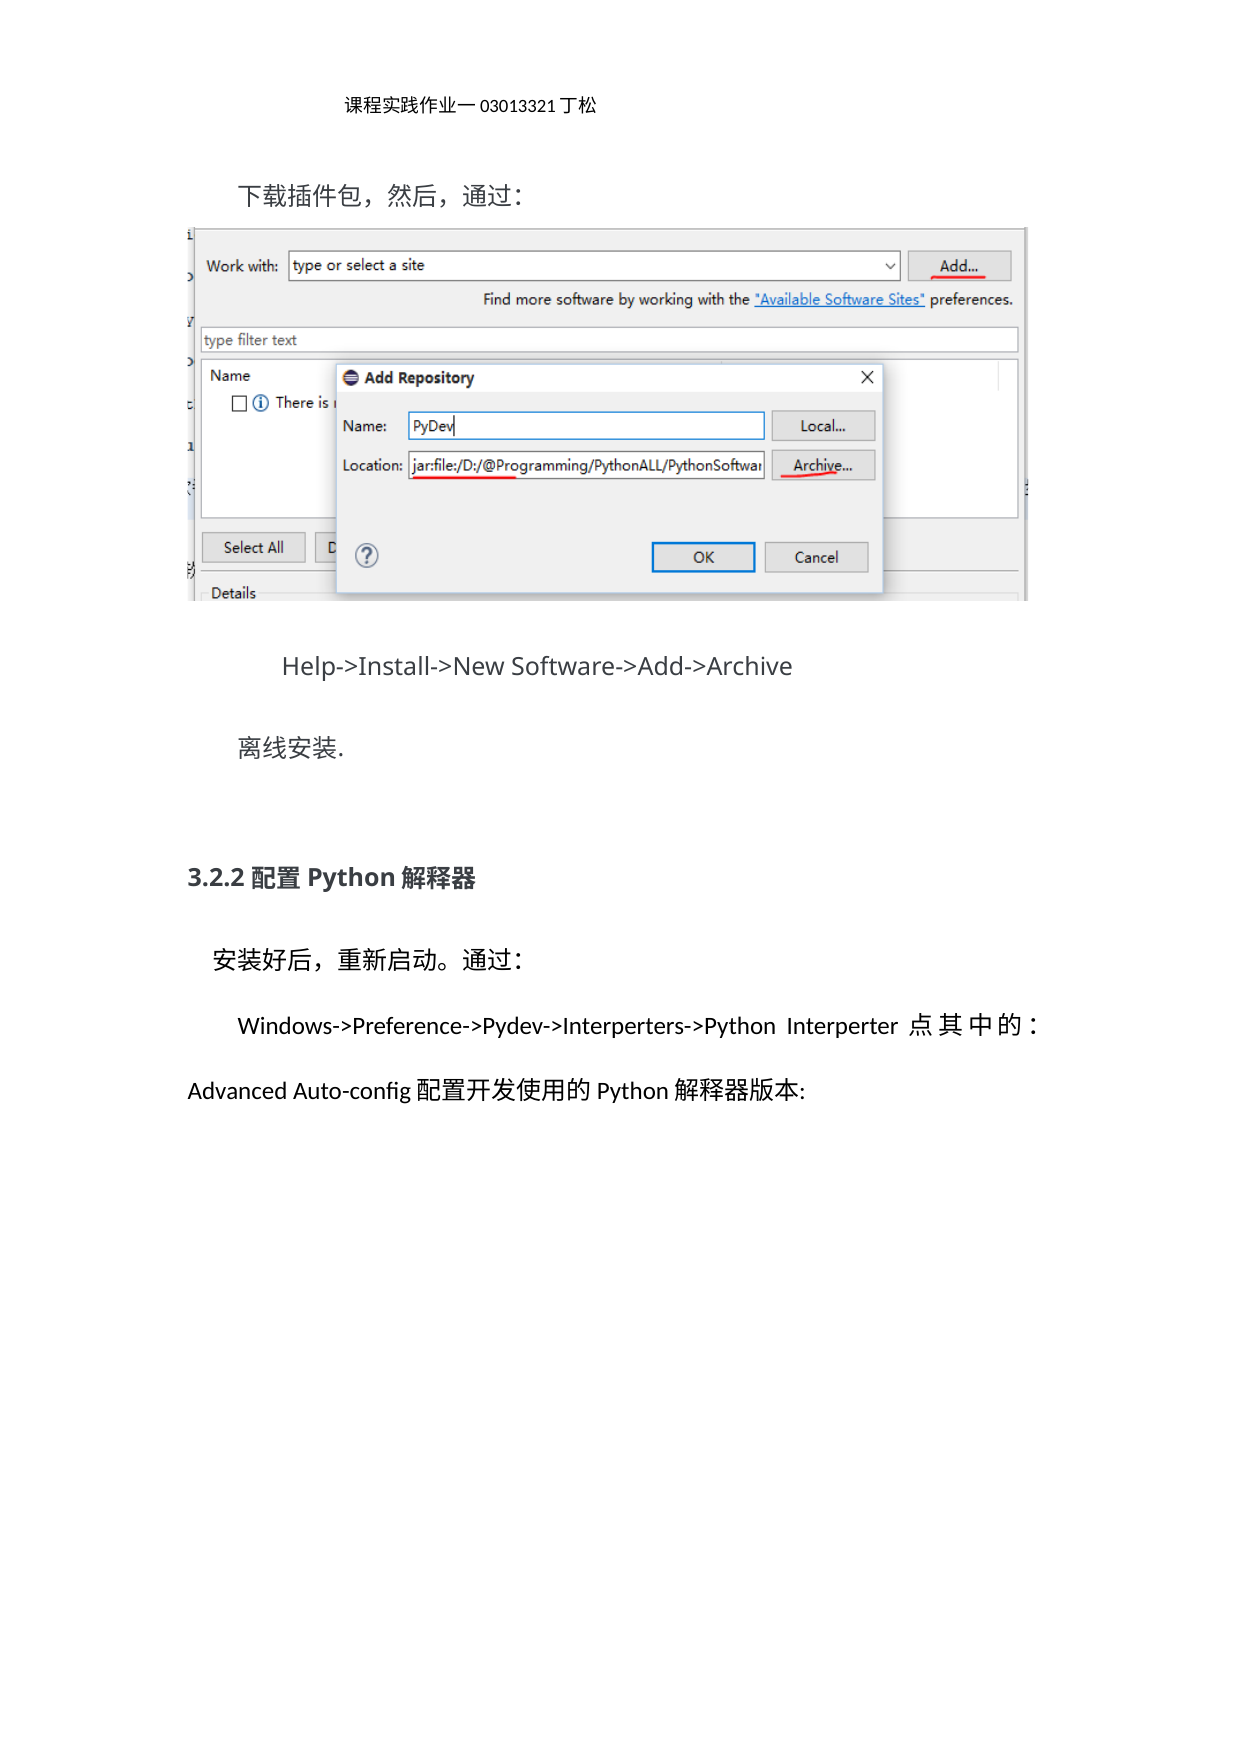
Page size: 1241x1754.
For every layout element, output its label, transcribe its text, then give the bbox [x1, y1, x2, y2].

text Windows->Preference->Pydev->Interperters->Python Interperter点其中的：Advanced Auto-config配置开发使用的 Python解释器版本: [187, 991, 1053, 1121]
text Help->Install->New Software->Add->Archive [187, 633, 1053, 698]
picture [187, 227, 1029, 601]
text 离线安装. [187, 714, 1053, 779]
text 安装好后，重新启动。通过： [187, 926, 1053, 991]
text 3.2.2 配置 Python解释器 [187, 844, 1053, 909]
